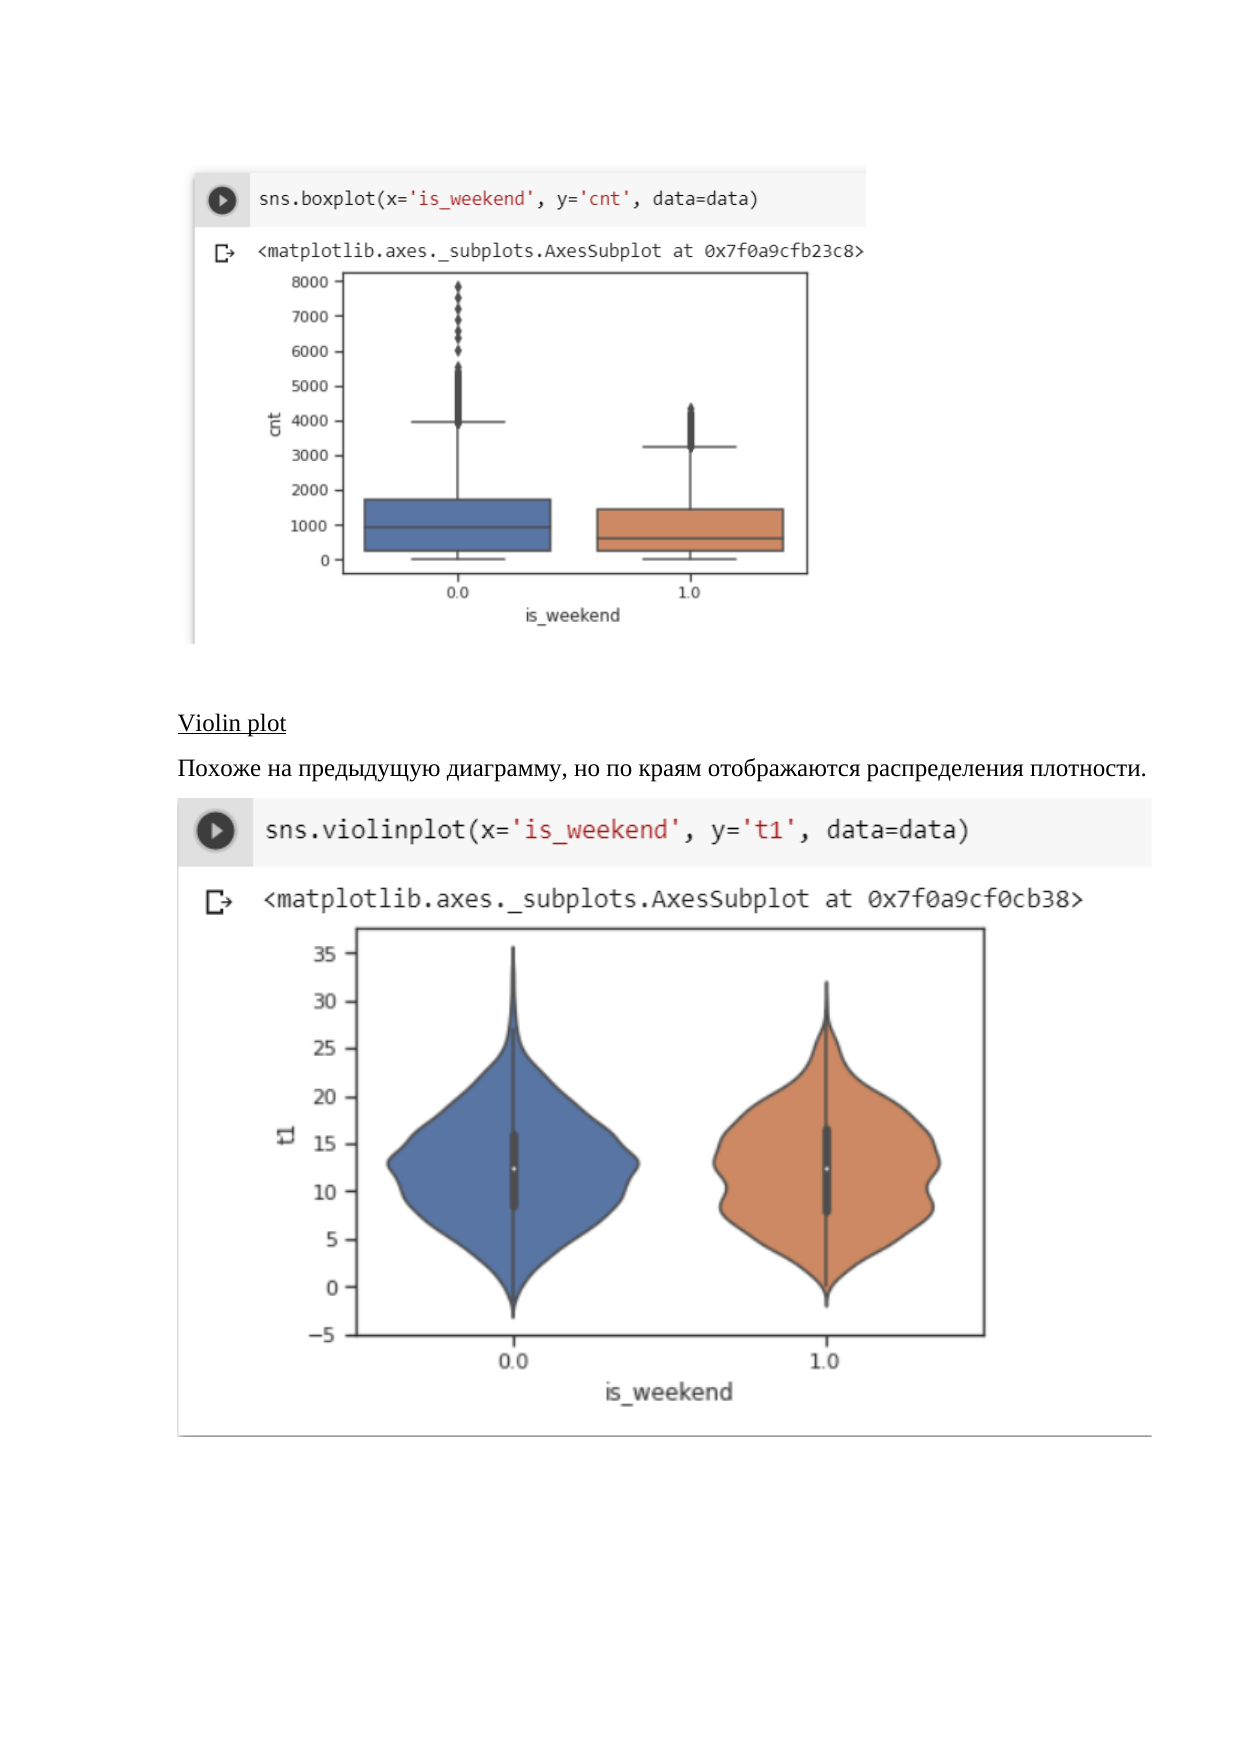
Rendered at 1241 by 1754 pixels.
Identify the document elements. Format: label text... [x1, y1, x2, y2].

picture [177, 798, 1152, 1437]
text Похоже на предыдущую диаграмму, но по краям отображаются распределения плотности. [177, 753, 1152, 782]
text Violin plot [177, 708, 1152, 737]
picture [177, 165, 867, 644]
